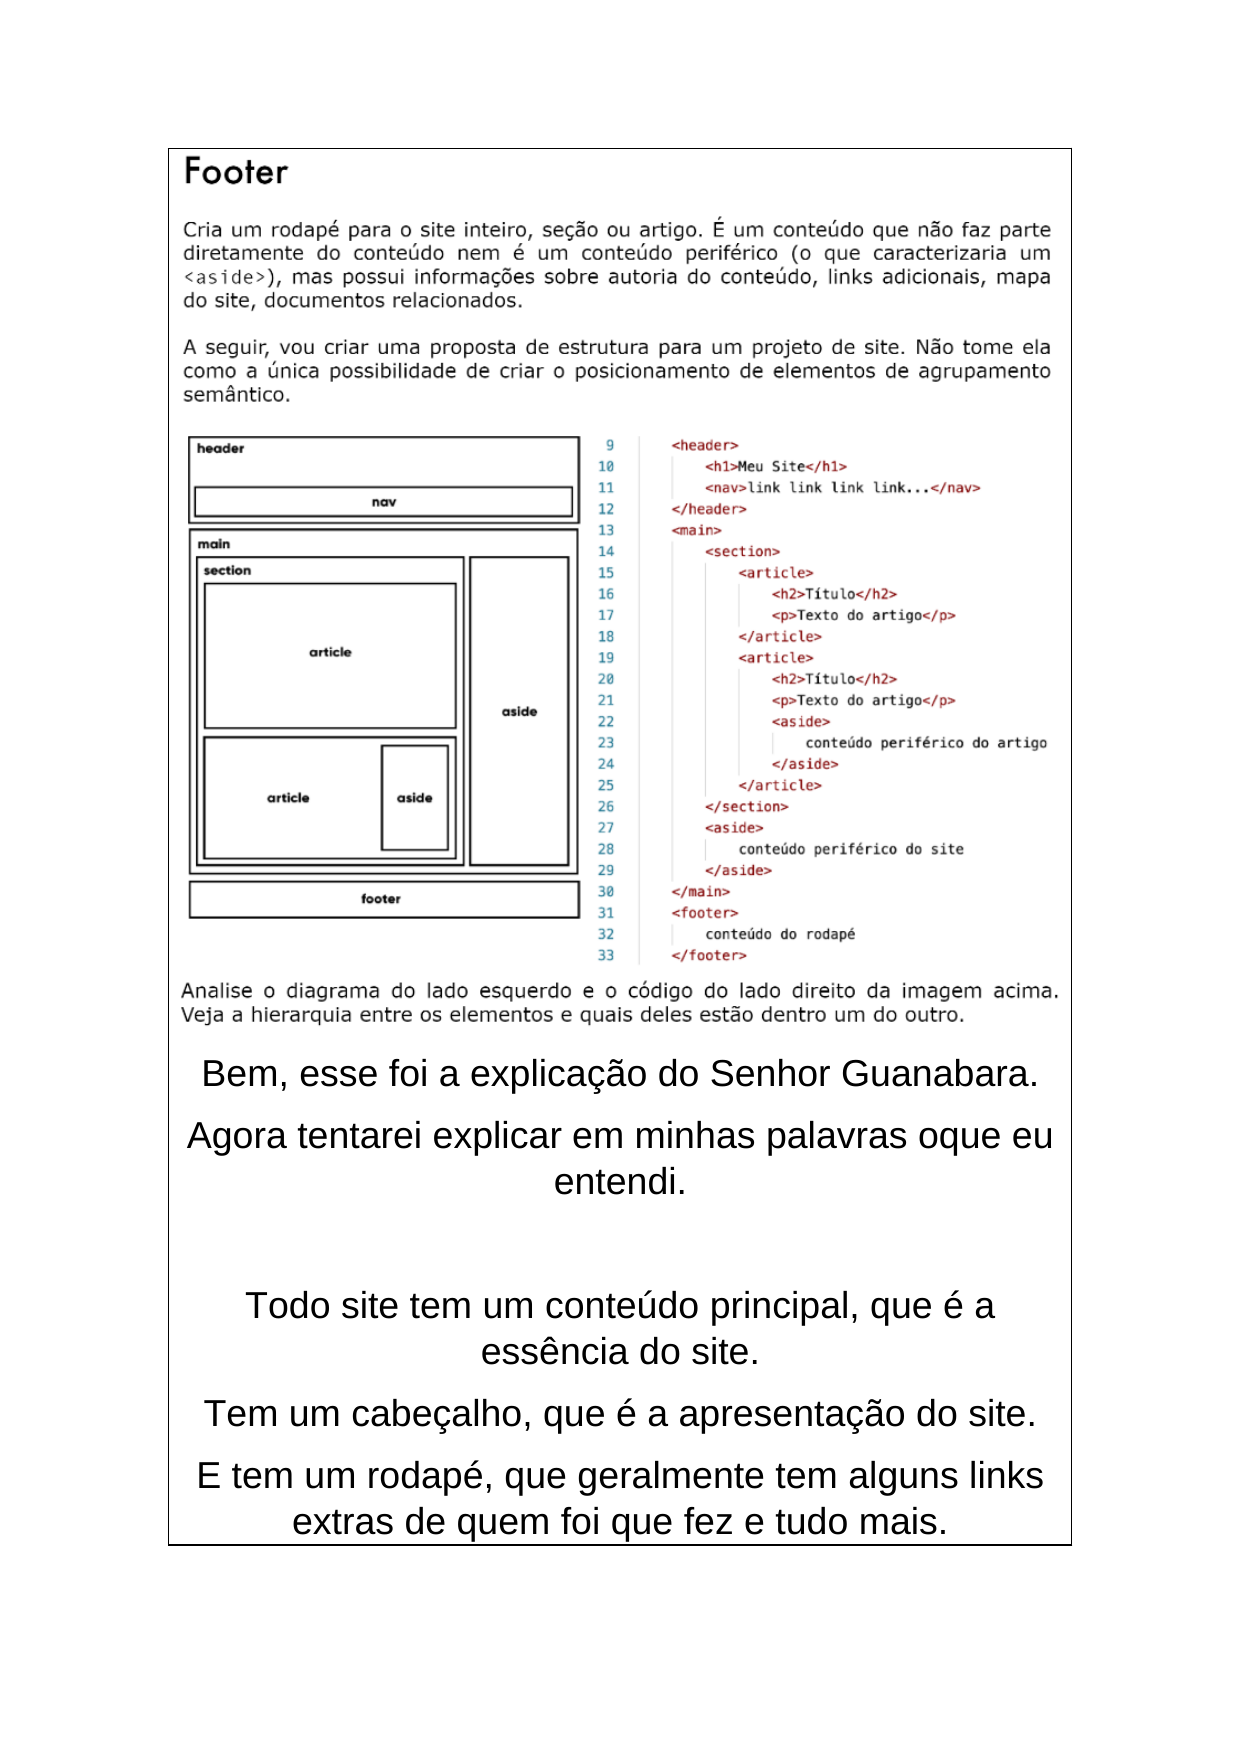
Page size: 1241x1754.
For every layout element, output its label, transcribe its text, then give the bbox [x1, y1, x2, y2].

text Todo site tem um conteúdo principal, que é a essência do site. [169, 1280, 1071, 1372]
text Bem, esse foi a explicação do Senhor Guanabara. [169, 1048, 1071, 1094]
picture [177, 416, 1063, 1033]
text Tem um cabeçalho, que é a apresentação do site. [169, 1388, 1071, 1434]
text E tem um rodapé, que geralmente tem alguns links extras de quem foi que fez e tudo mais. [169, 1451, 1071, 1544]
picture [177, 150, 1063, 415]
text Agora tentarei explicar em minhas palavras oque eu entendi. [169, 1110, 1071, 1202]
